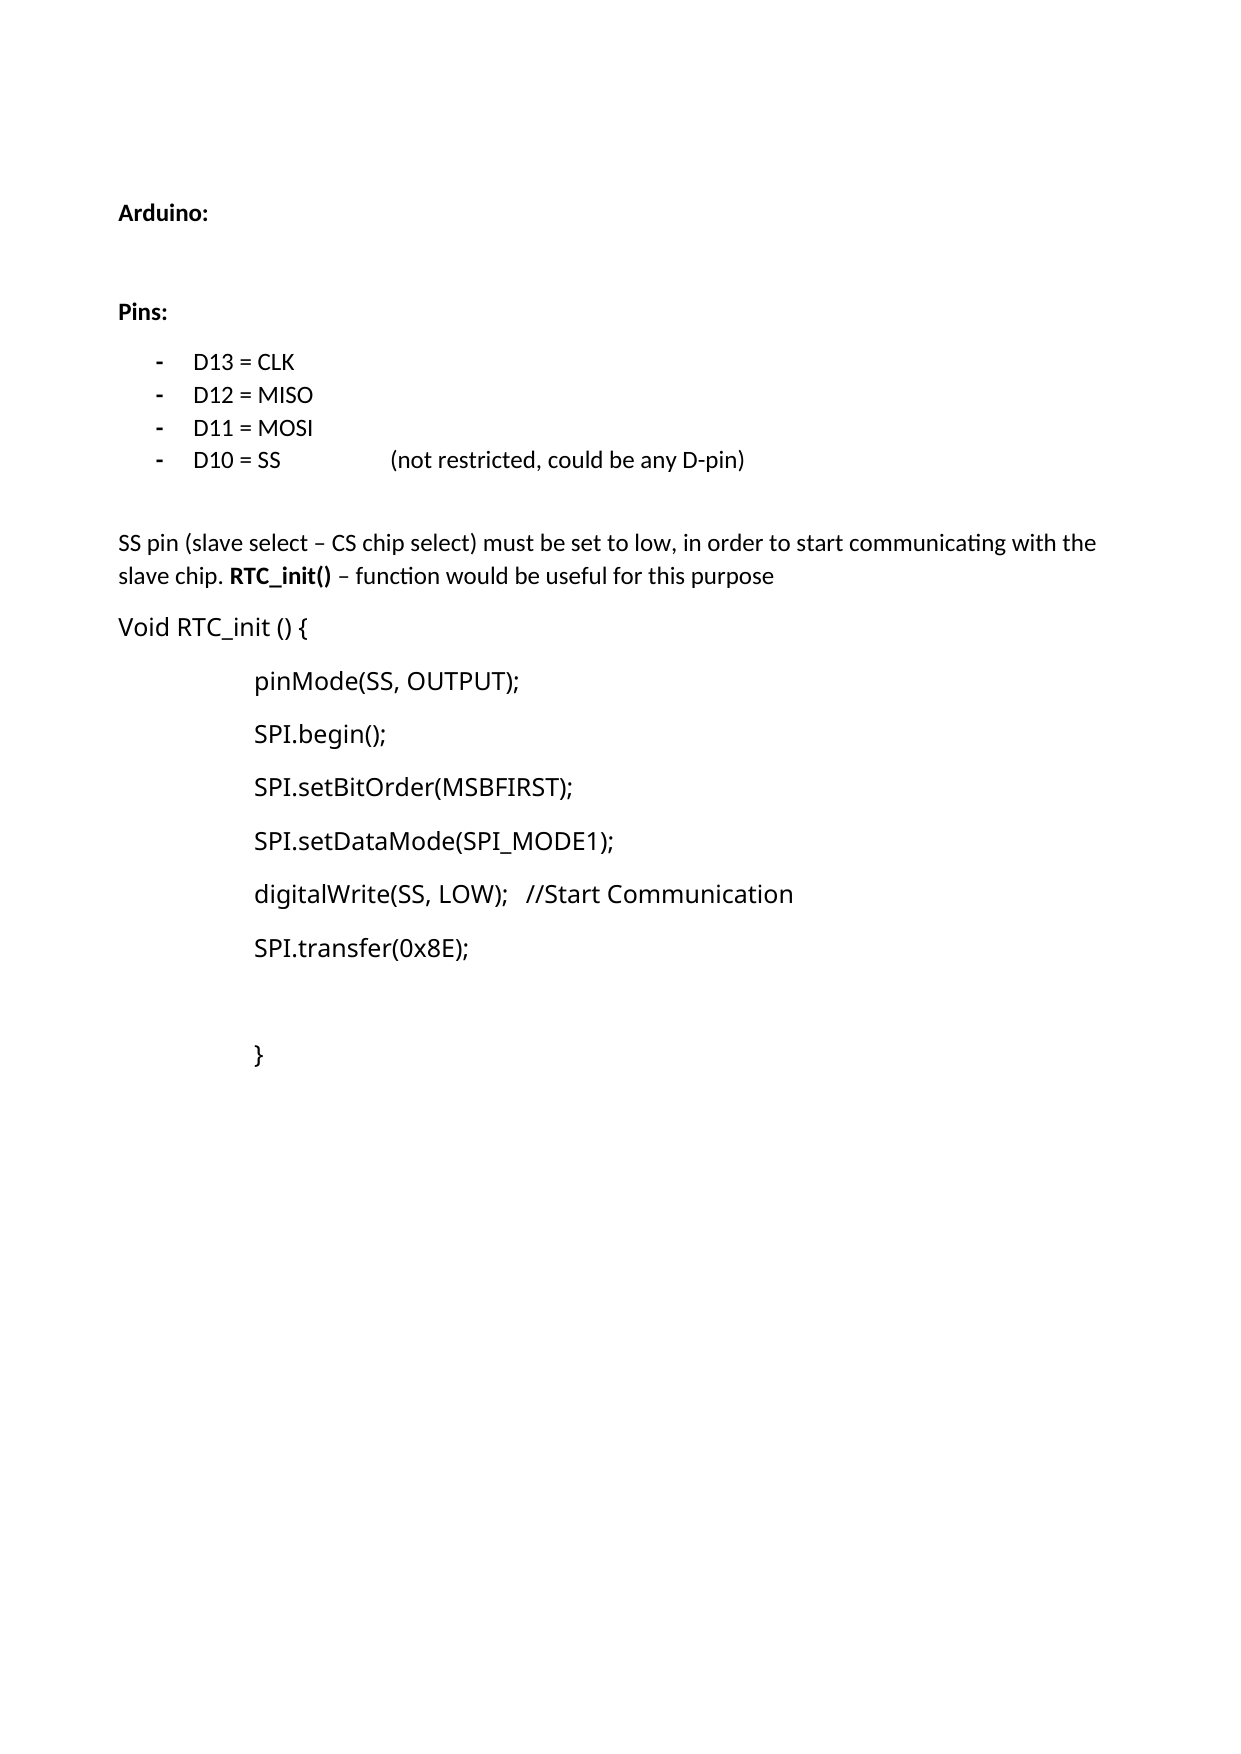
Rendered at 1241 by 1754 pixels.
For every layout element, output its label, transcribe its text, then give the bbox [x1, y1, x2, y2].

text SPI.setBitOrder(MSBFIRST); [254, 770, 1122, 804]
text SPI.transfer(0x8E); [254, 930, 1122, 964]
text Pins: [118, 296, 1122, 327]
list D11 = MOSI [156, 412, 1122, 442]
text Arduino: [118, 197, 1122, 228]
list D13 = CLK [156, 346, 1122, 376]
text } [254, 1037, 1122, 1071]
list D10 = SS (not restricted, could be any D-pin) [156, 445, 1122, 475]
text Void RTC_init () { [118, 610, 1122, 644]
text SS pin (slave select – CS chip select) must be set to low, in order to start communicating with the slave chip. RTC_init() – function would be useful for this purpose [118, 527, 1122, 591]
text pinMode(SS, OUTPUT); [254, 663, 1122, 697]
list D12 = MISO [156, 379, 1122, 409]
text SPI.setDataMode(SPI_MODE1); [254, 823, 1122, 857]
text digitalWrite(SS, LOW); //Start Communication [254, 877, 1122, 911]
text SPI.begin(); [254, 717, 1122, 751]
